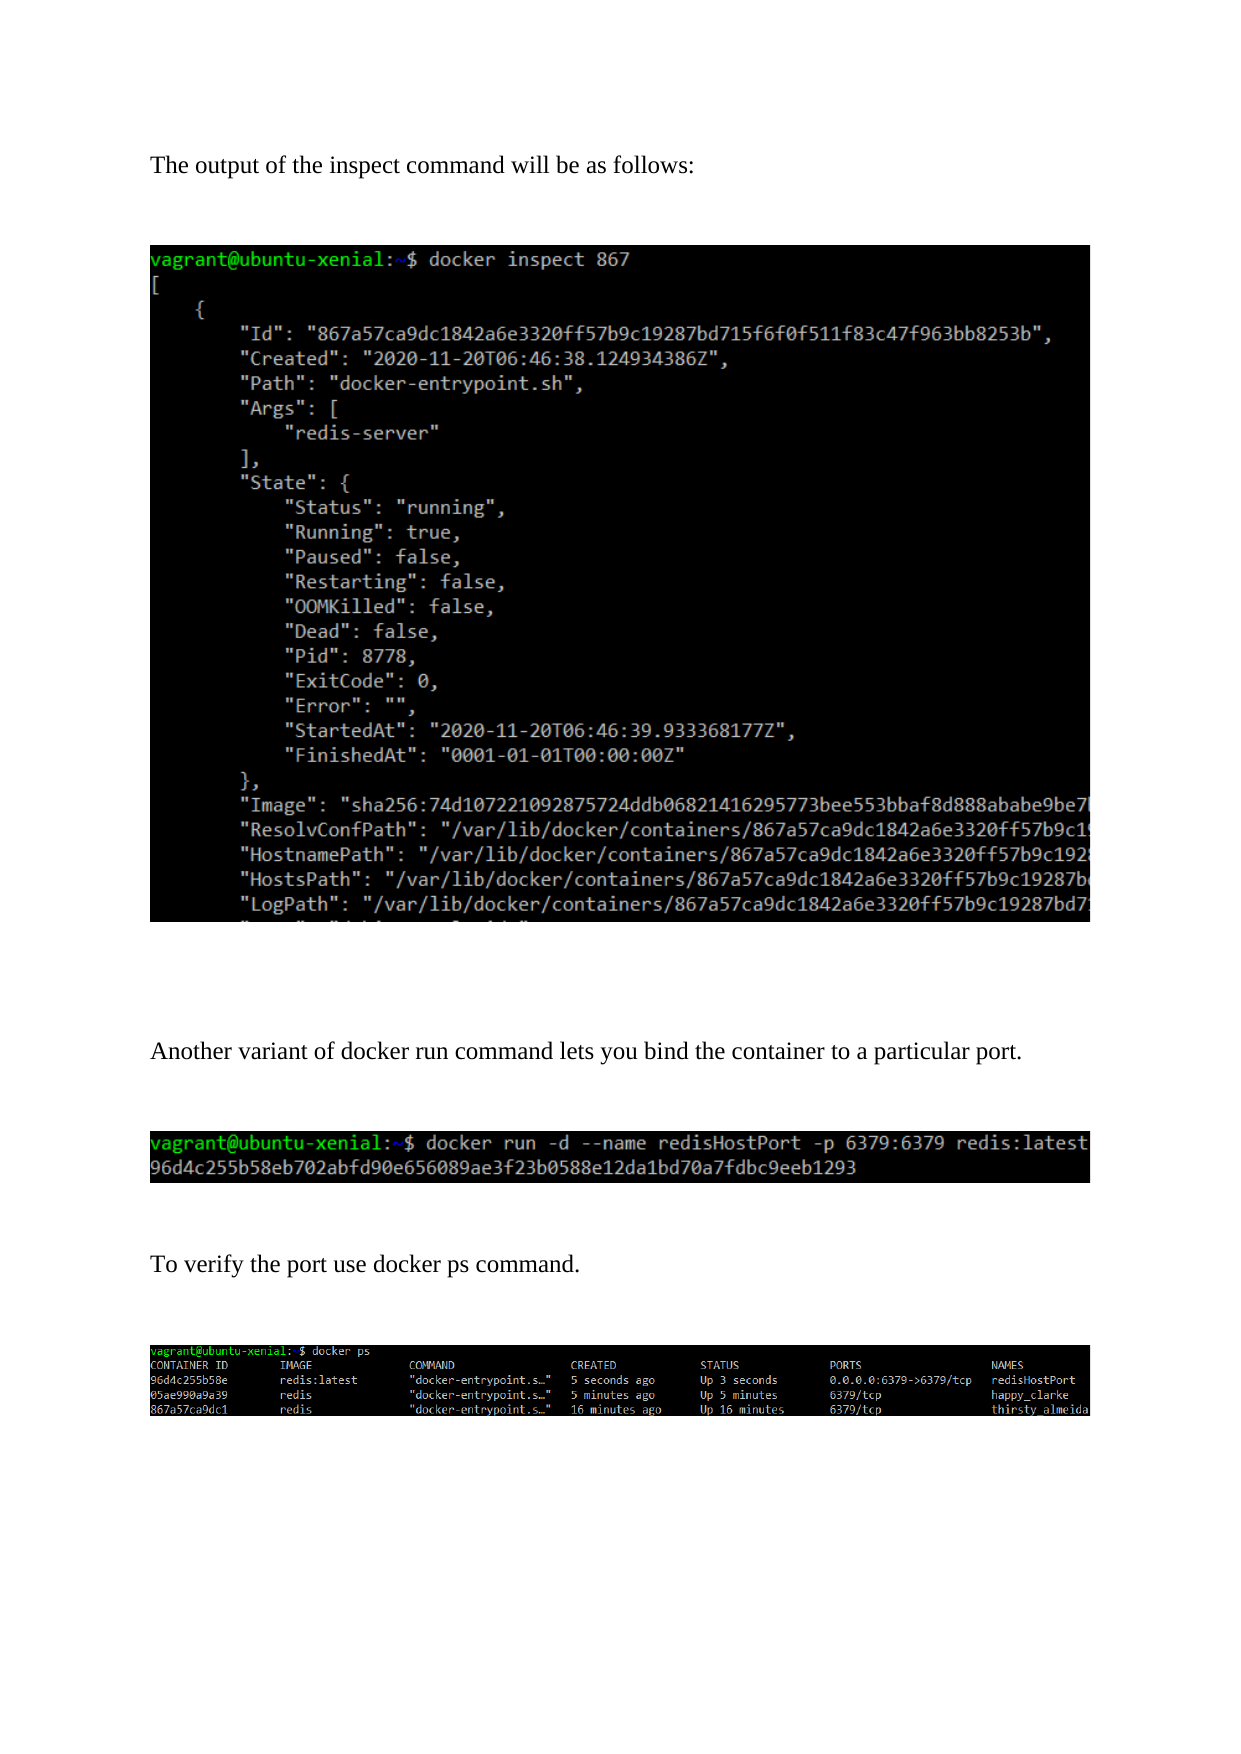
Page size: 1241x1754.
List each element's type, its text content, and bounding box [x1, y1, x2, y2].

picture [150, 1345, 1091, 1416]
text The output of the inspect command will be as follows: [150, 150, 1090, 179]
text To verify the port use docker ps command. [150, 1249, 1090, 1278]
picture [150, 1131, 1091, 1183]
text Another variant of docker run command lets you bind the container to a particular port. [150, 1036, 1090, 1065]
picture [150, 245, 1091, 922]
